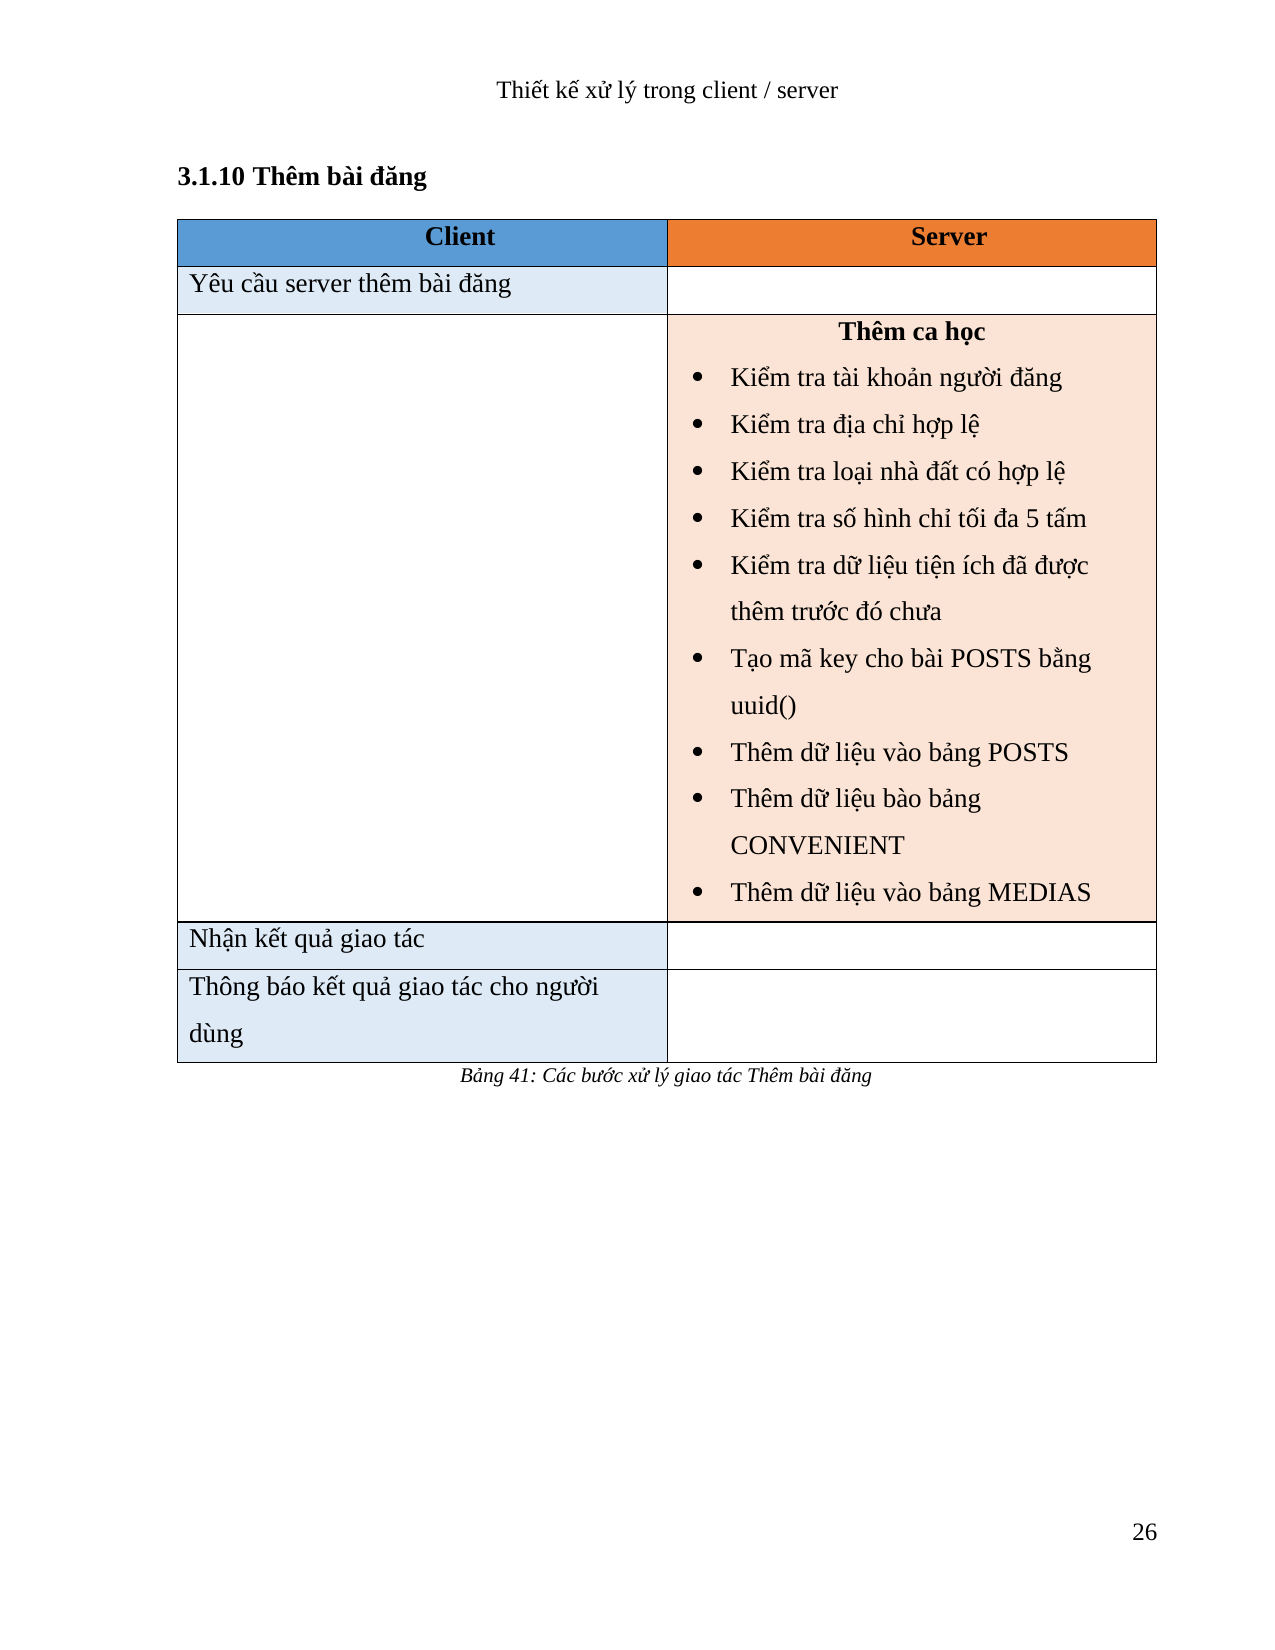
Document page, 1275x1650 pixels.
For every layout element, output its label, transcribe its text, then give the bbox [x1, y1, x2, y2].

table_header Client [178, 220, 667, 266]
table_header Server [668, 220, 1156, 266]
table_cell [668, 267, 1156, 313]
table_cell [668, 923, 1156, 969]
table_cell [178, 315, 667, 921]
table_cell Thông báo kết quả giao tác cho người dùng [178, 970, 667, 1062]
table_cell Nhận kết quả giao tác [178, 923, 667, 969]
table_cell Thêm ca học Kiểm tra tài khoản người đăng Kiểm tra địa chỉ hợp lệ Kiểm tra loại nhà đất có hợp lệ Kiểm tra số hình chỉ tối đa 5 tấm Kiểm tra dữ liệu tiện ích đã được thêm trước đó chưa Tạo mã key cho bài POSTS bằng uuid() Thêm dữ liệu vào bảng POSTS Thêm dữ liệu bào bảng CONVENIENT Thêm dữ liệu vào bảng MEDIAS [668, 315, 1156, 921]
table_cell Yêu cầu server thêm bài đăng [178, 267, 667, 313]
text Bảng 41: Các bước xử lý giao tác Thêm bài đăng [177, 1063, 1157, 1087]
subtitle Thêm bài đăng [177, 160, 1157, 191]
table_cell [668, 970, 1156, 1062]
